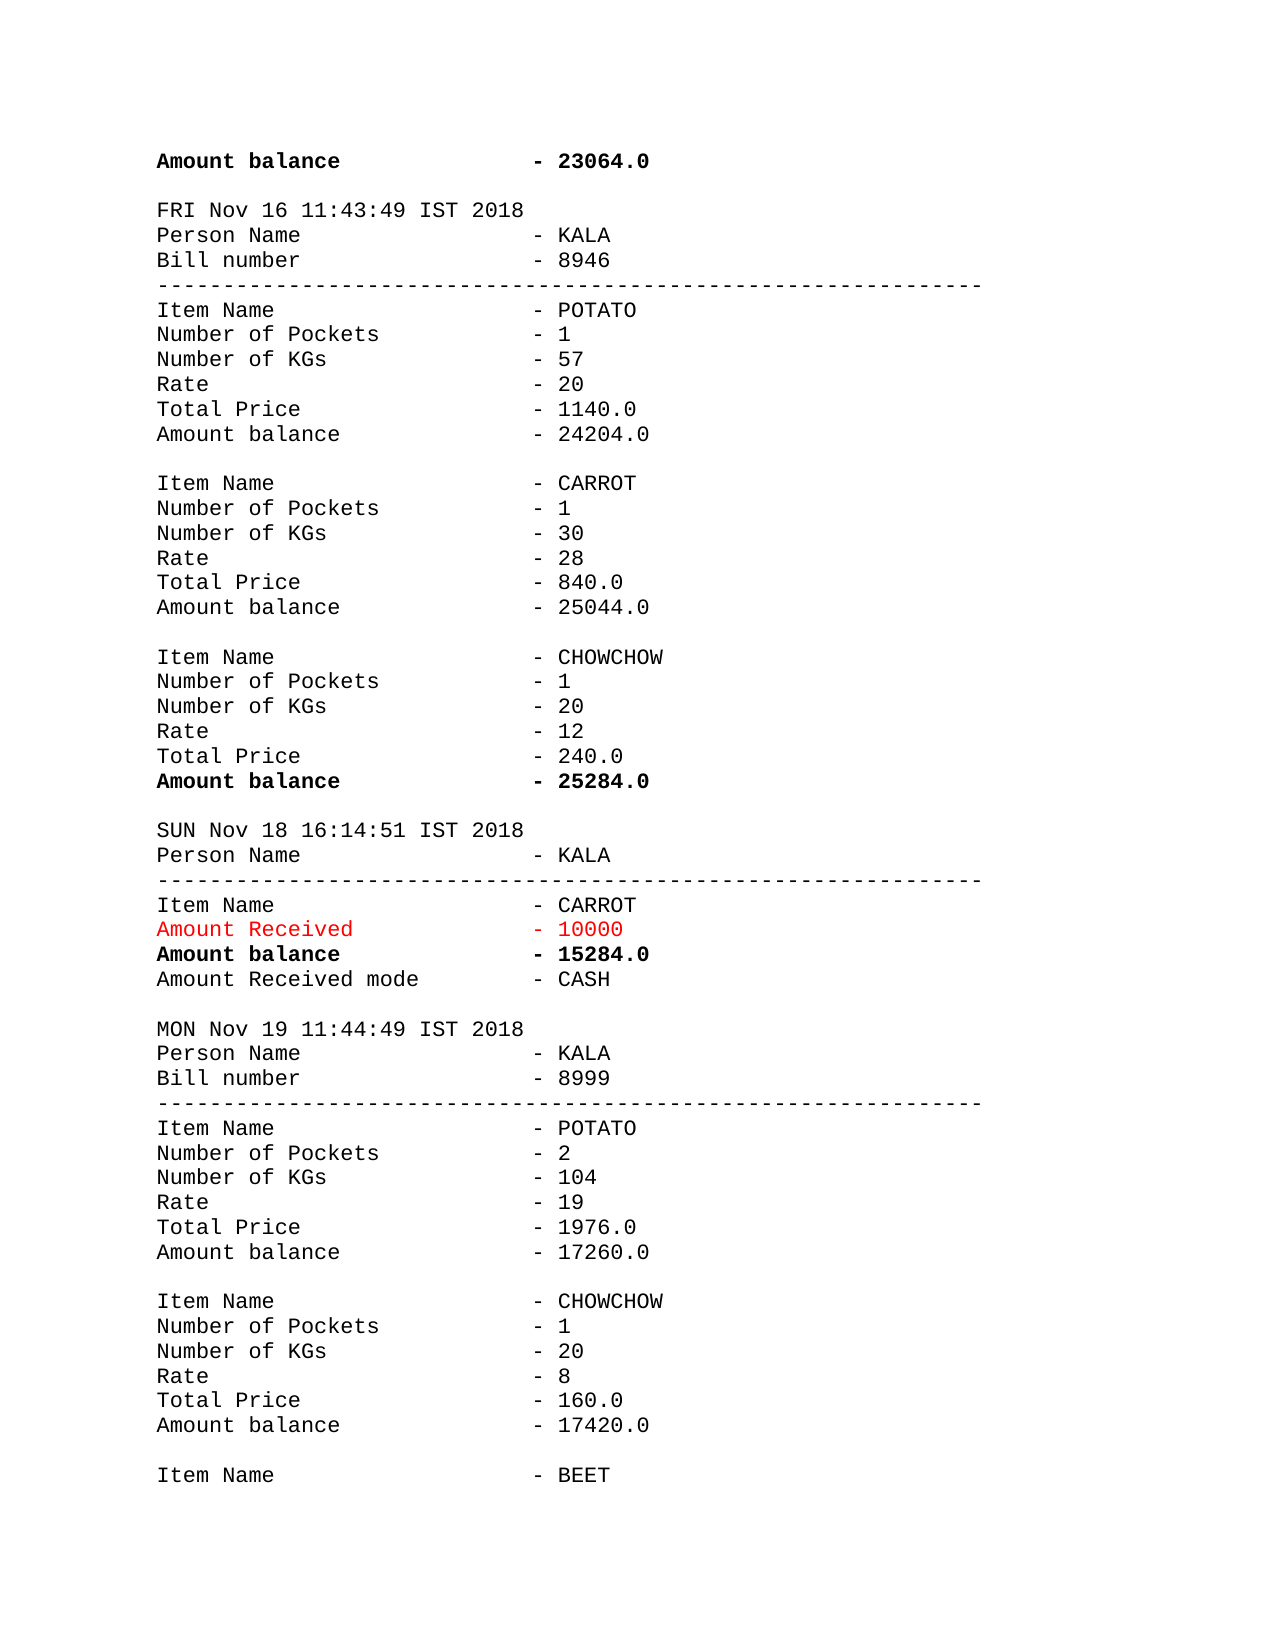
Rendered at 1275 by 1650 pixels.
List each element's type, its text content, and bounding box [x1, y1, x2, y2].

text Item Name - CHOWCHOW [156, 1290, 1118, 1315]
text Number of KGs - 20 [156, 695, 1118, 720]
text Bill number - 8999 [156, 1067, 1118, 1092]
text Rate - 20 [156, 373, 1118, 398]
text Rate - 28 [156, 547, 1118, 571]
text Total Price - 840.0 [156, 571, 1118, 596]
text Item Name - CARROT [156, 894, 1118, 918]
text Amount Received - 10000 [156, 918, 1118, 943]
text MON Nov 19 11:44:49 IST 2018 [156, 1018, 1118, 1042]
text Amount balance - 17260.0 [156, 1241, 1118, 1266]
text Person Name - KALA [156, 1042, 1118, 1067]
text --------------------------------------------------------------- [156, 869, 1118, 894]
text Amount balance - 25044.0 [156, 596, 1118, 621]
text Amount balance - 24204.0 [156, 423, 1118, 447]
text Amount balance - 15284.0 [156, 943, 1118, 968]
text Number of KGs - 57 [156, 348, 1118, 373]
text Item Name - POTATO [156, 1117, 1118, 1142]
text Item Name - BEET [156, 1464, 1118, 1489]
text Rate - 12 [156, 720, 1118, 745]
text Total Price - 1140.0 [156, 398, 1118, 423]
text Total Price - 160.0 [156, 1389, 1118, 1414]
text SUN Nov 18 16:14:51 IST 2018 [156, 819, 1118, 844]
text Rate - 8 [156, 1365, 1118, 1389]
text Number of KGs - 30 [156, 522, 1118, 547]
text Number of Pockets - 1 [156, 323, 1118, 348]
text Total Price - 240.0 [156, 745, 1118, 770]
text Total Price - 1976.0 [156, 1216, 1118, 1241]
text Number of KGs - 20 [156, 1340, 1118, 1365]
text Item Name - CHOWCHOW [156, 646, 1118, 671]
text Number of Pockets - 1 [156, 671, 1118, 695]
text Item Name - POTATO [156, 299, 1118, 323]
text Number of Pockets - 2 [156, 1142, 1118, 1166]
text Person Name - KALA [156, 844, 1118, 869]
text Number of Pockets - 1 [156, 1315, 1118, 1340]
text Person Name - KALA [156, 224, 1118, 249]
text --------------------------------------------------------------- [156, 1092, 1118, 1117]
text Amount Received mode - CASH [156, 968, 1118, 993]
text FRI Nov 16 11:43:49 IST 2018 [156, 199, 1118, 224]
text Amount balance - 25284.0 [156, 770, 1118, 794]
text Amount balance - 17420.0 [156, 1414, 1118, 1439]
text Bill number - 8946 [156, 249, 1118, 274]
text Item Name - CARROT [156, 472, 1118, 497]
text Number of Pockets - 1 [156, 497, 1118, 522]
text Number of KGs - 104 [156, 1166, 1118, 1191]
text Rate - 19 [156, 1191, 1118, 1216]
text --------------------------------------------------------------- [156, 274, 1118, 299]
text Amount balance - 23064.0 [156, 150, 1118, 175]
